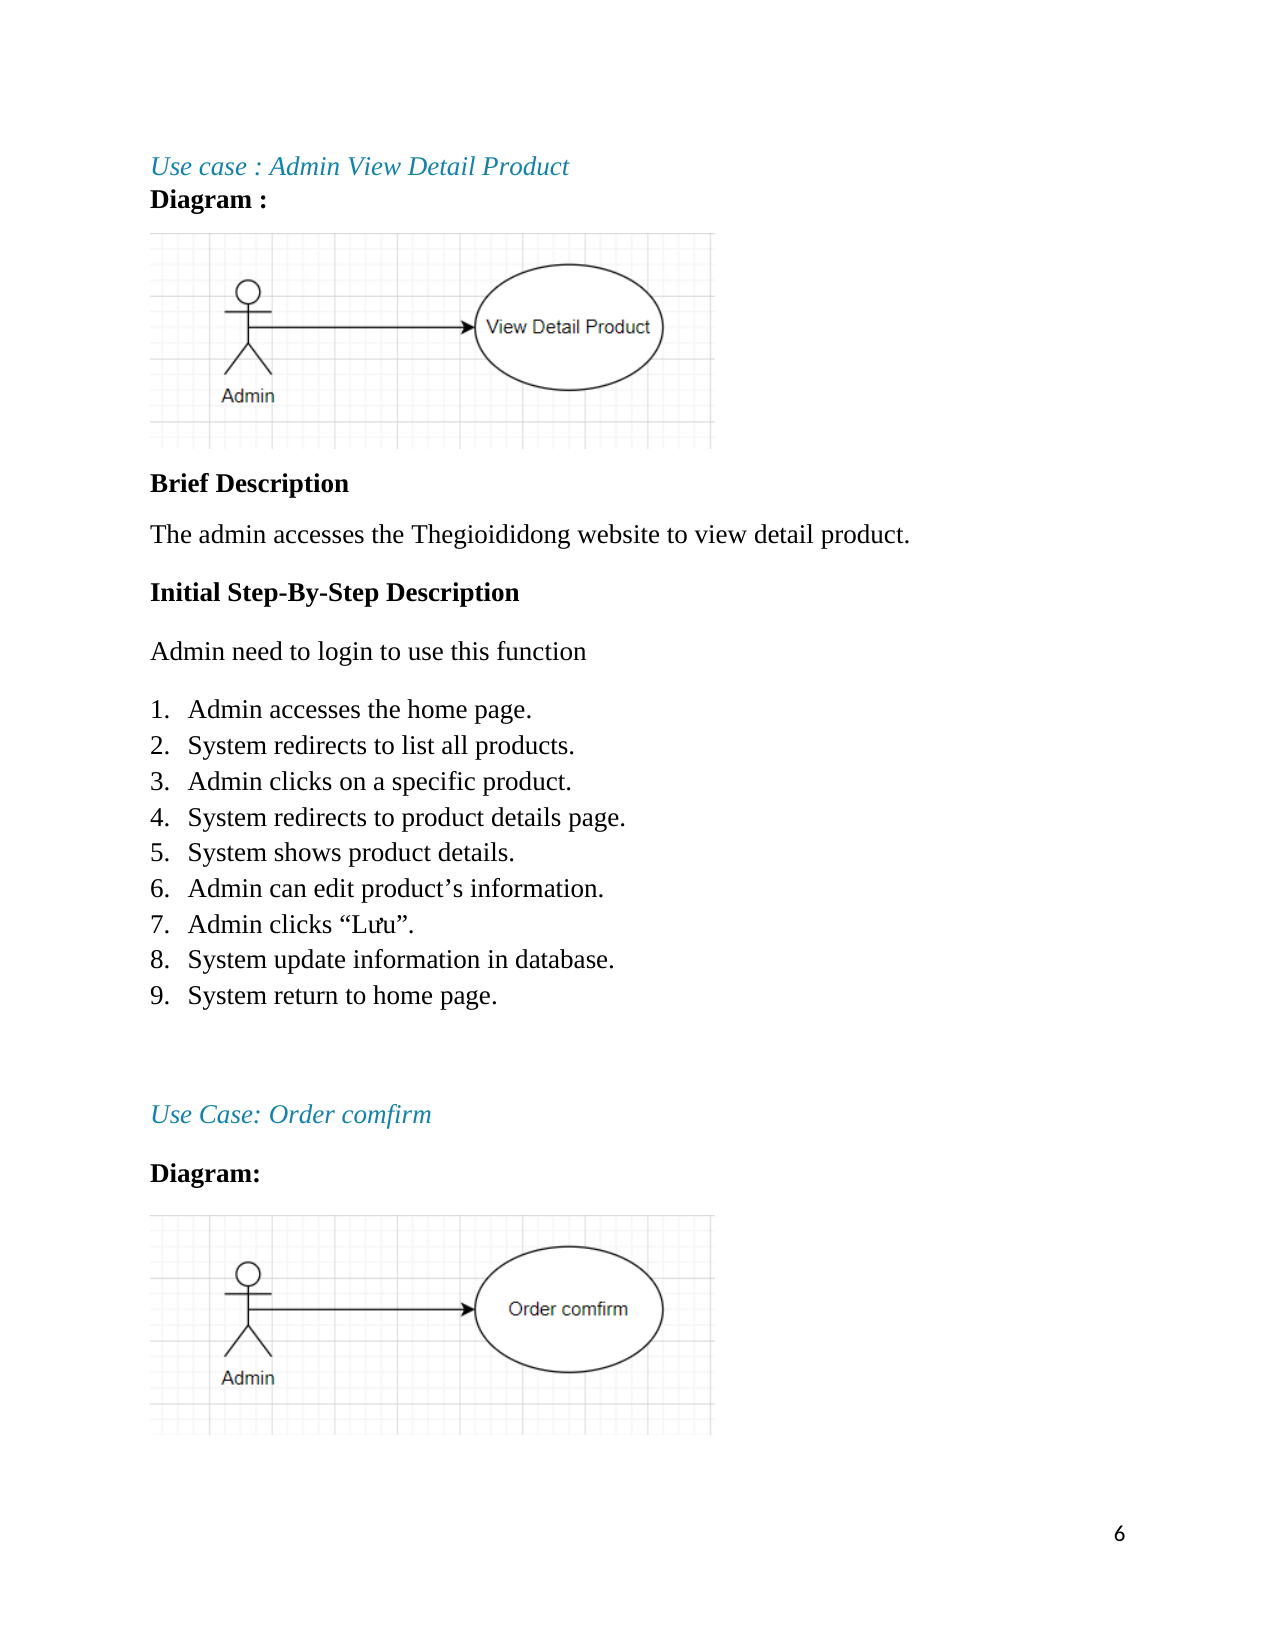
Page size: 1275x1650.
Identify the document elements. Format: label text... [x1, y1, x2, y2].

text Admin need to login to use this function [150, 635, 1125, 666]
subtitle Use case : Admin View Detail Product [150, 150, 1125, 181]
picture [149, 1215, 715, 1435]
text Diagram : [150, 183, 1125, 215]
text Initial Step-By-Step Description [150, 576, 1125, 607]
text The admin accesses the Thegioididong website to view detail product. [150, 518, 1125, 549]
text Diagram: [150, 1157, 1125, 1188]
list Admin can edit product’s information. [150, 872, 1125, 903]
list Admin accesses the home page. [150, 693, 1125, 724]
list System return to home page. [150, 979, 1125, 1010]
list Admin clicks on a specific product. [150, 765, 1125, 796]
picture [149, 233, 715, 449]
list System redirects to product details page. [150, 801, 1125, 832]
text Brief Description [150, 468, 1125, 499]
subtitle Use Case: Order comfirm [150, 1098, 1125, 1130]
list Admin clicks “Lưu”. [150, 908, 1125, 939]
list System shows product details. [150, 836, 1125, 867]
list System update information in database. [150, 943, 1125, 975]
list System redirects to list all products. [150, 729, 1125, 760]
